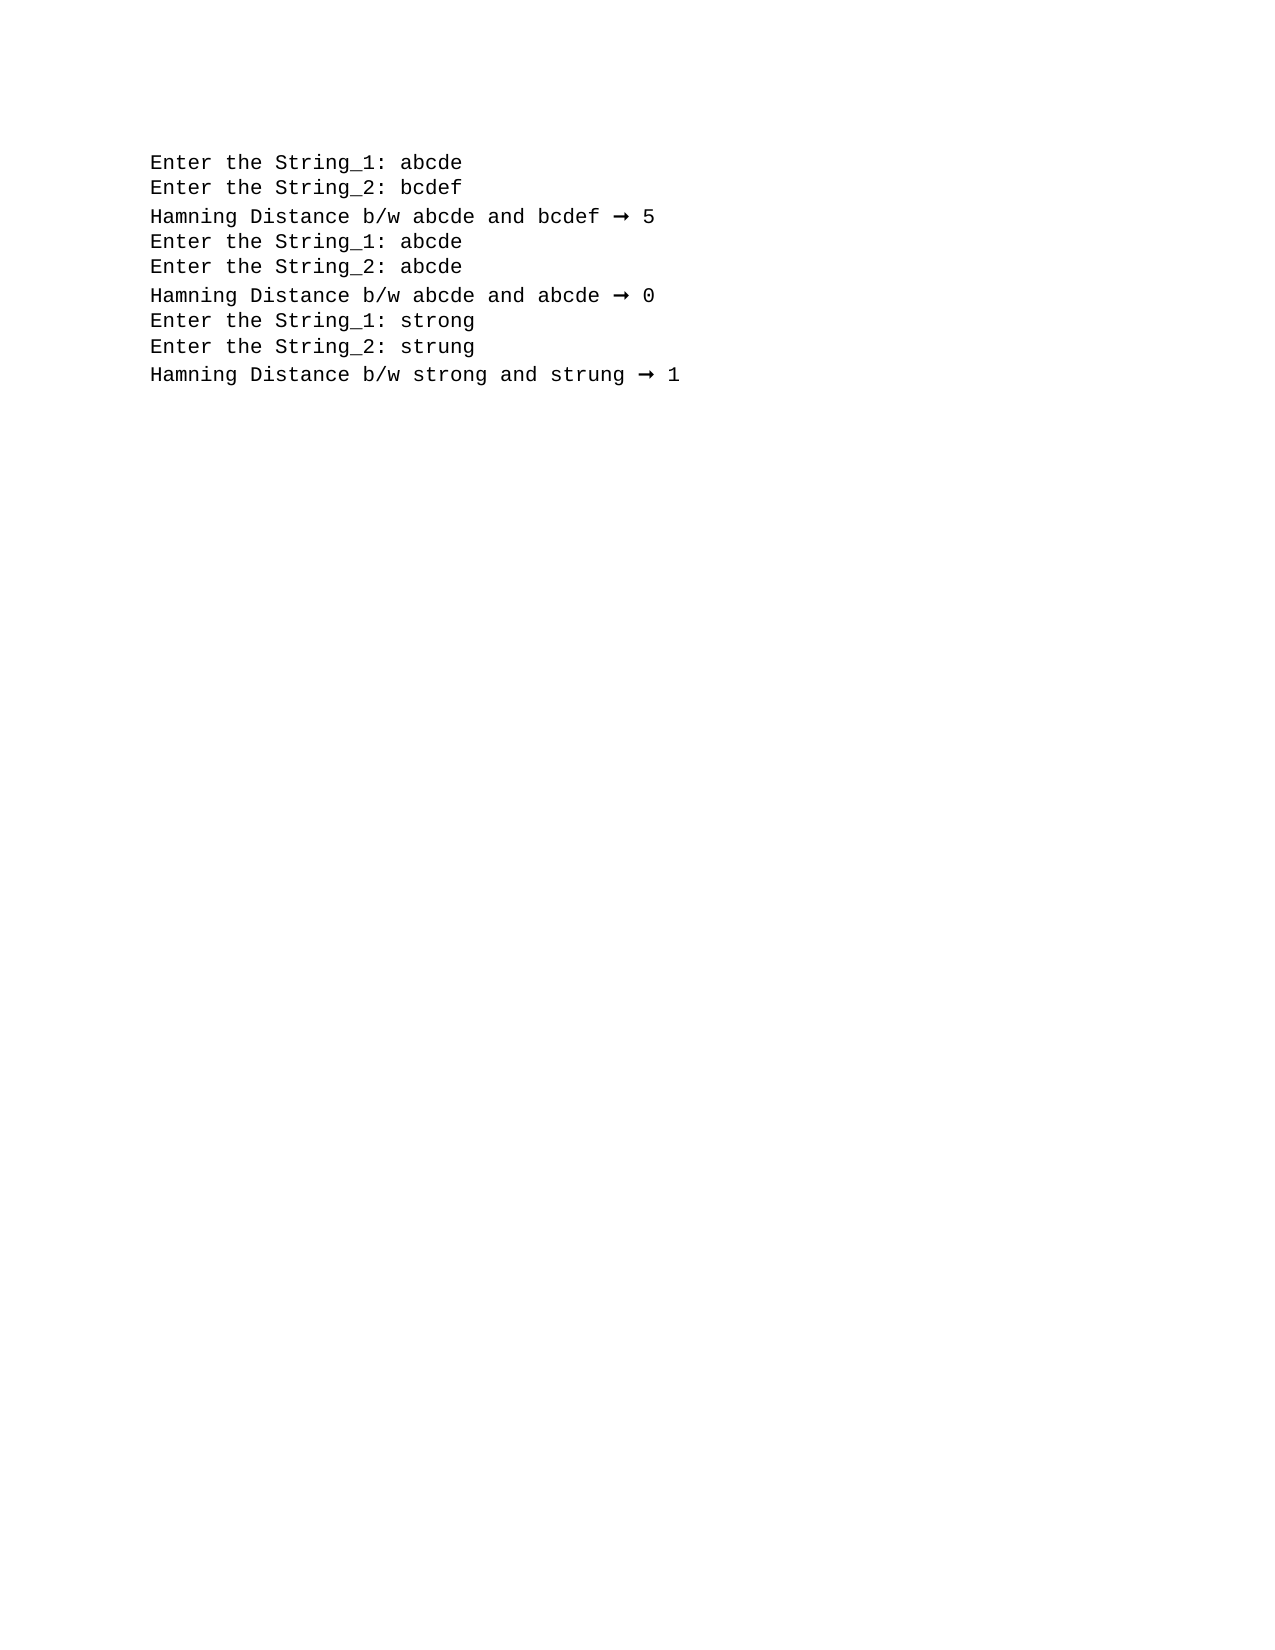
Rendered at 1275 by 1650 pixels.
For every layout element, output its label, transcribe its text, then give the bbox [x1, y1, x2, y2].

text Hamning Distance b/w abcde and bcdef ➞ 5 [150, 201, 1125, 229]
text Enter the String_1: abcde [150, 229, 1125, 255]
text Hamning Distance b/w abcde and abcde ➞ 0 [150, 280, 1125, 309]
text Enter the String_1: abcde [150, 150, 1125, 175]
text Enter the String_2: strung [150, 334, 1125, 359]
text Enter the String_2: bcdef [150, 175, 1125, 201]
text Hamning Distance b/w strong and strung ➞ 1 [150, 359, 1125, 388]
text Enter the String_2: abcde [150, 255, 1125, 280]
text Enter the String_1: strong [150, 309, 1125, 334]
